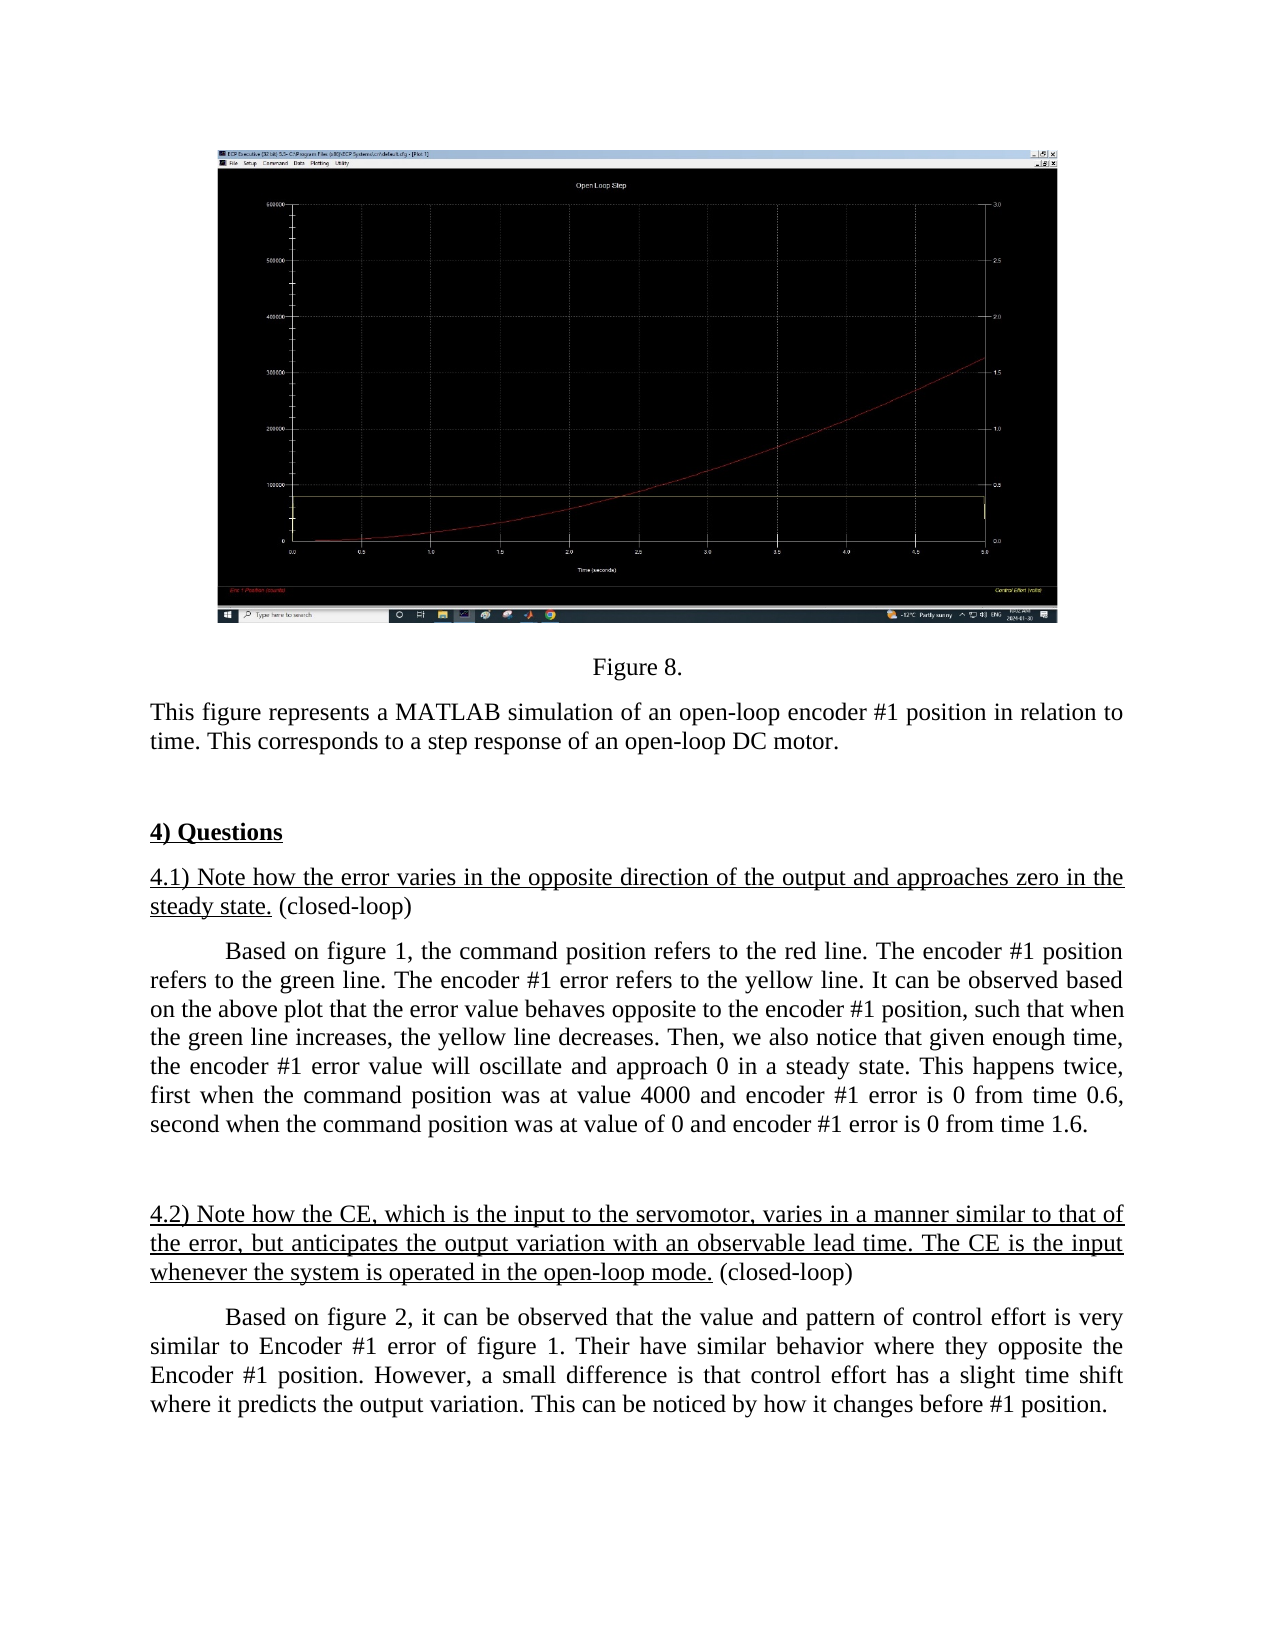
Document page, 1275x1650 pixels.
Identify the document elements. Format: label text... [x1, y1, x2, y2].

text 4.1) Note how the error varies in the opposite direction of the output and approaches zero in the steady state. (closed-loop) [150, 862, 1125, 887]
text Based on figure 1, the command position refers to the red line. The encoder #1 position refers to the green line. The encoder #1 error refers to the yellow line. It can be observed based on the above plot that the error value behaves opposite to the encoder #1 position, such that when the green line increases, the yellow line decreases. Then, we also notice that given enough time, the encoder #1 error value will oscillate and approach 0 in a steady state. This happens twice, first when the command position was at value 4000 and encoder #1 error is 0 from time 0.6, second when the command position was at value of 0 and encoder #1 error is 0 from time 1.6. [150, 936, 1125, 1137]
picture [217, 150, 1058, 623]
text 4.1) Note how the error varies in the opposite direction of the output and approaches zero in the steady state. (closed-loop) [150, 888, 1125, 919]
text Figure 8. [150, 652, 1125, 680]
text This figure represents a MATLAB simulation of an open-loop encoder #1 position in relation to time. This corresponds to a step response of an open-loop DC motor. [150, 697, 1125, 754]
text Based on figure 2, it can be observed that the value and pattern of control effort is very similar to Encoder #1 error of figure 1. Their have similar behavior where they opposite the Encoder #1 position. However, a small difference is that control effort has a slight time shift where it predicts the output variation. This can be noticed by how it changes before #1 position. [150, 1302, 1125, 1417]
text 4) Questions [150, 817, 1125, 845]
text 4.2) Note how the CE, which is the input to the servomotor, varies in a manner similar to that of the error, but anticipates the output variation with an observable lead time. The CE is the input whenever the system is operated in the open-loop mode. (closed-loop) [150, 1226, 1125, 1286]
text 4.2) Note how the CE, which is the input to the servomotor, varies in a manner similar to that of the error, but anticipates the output variation with an observable lead time. The CE is the input whenever the system is operated in the open-loop mode. (closed-loop) [150, 1199, 1125, 1224]
